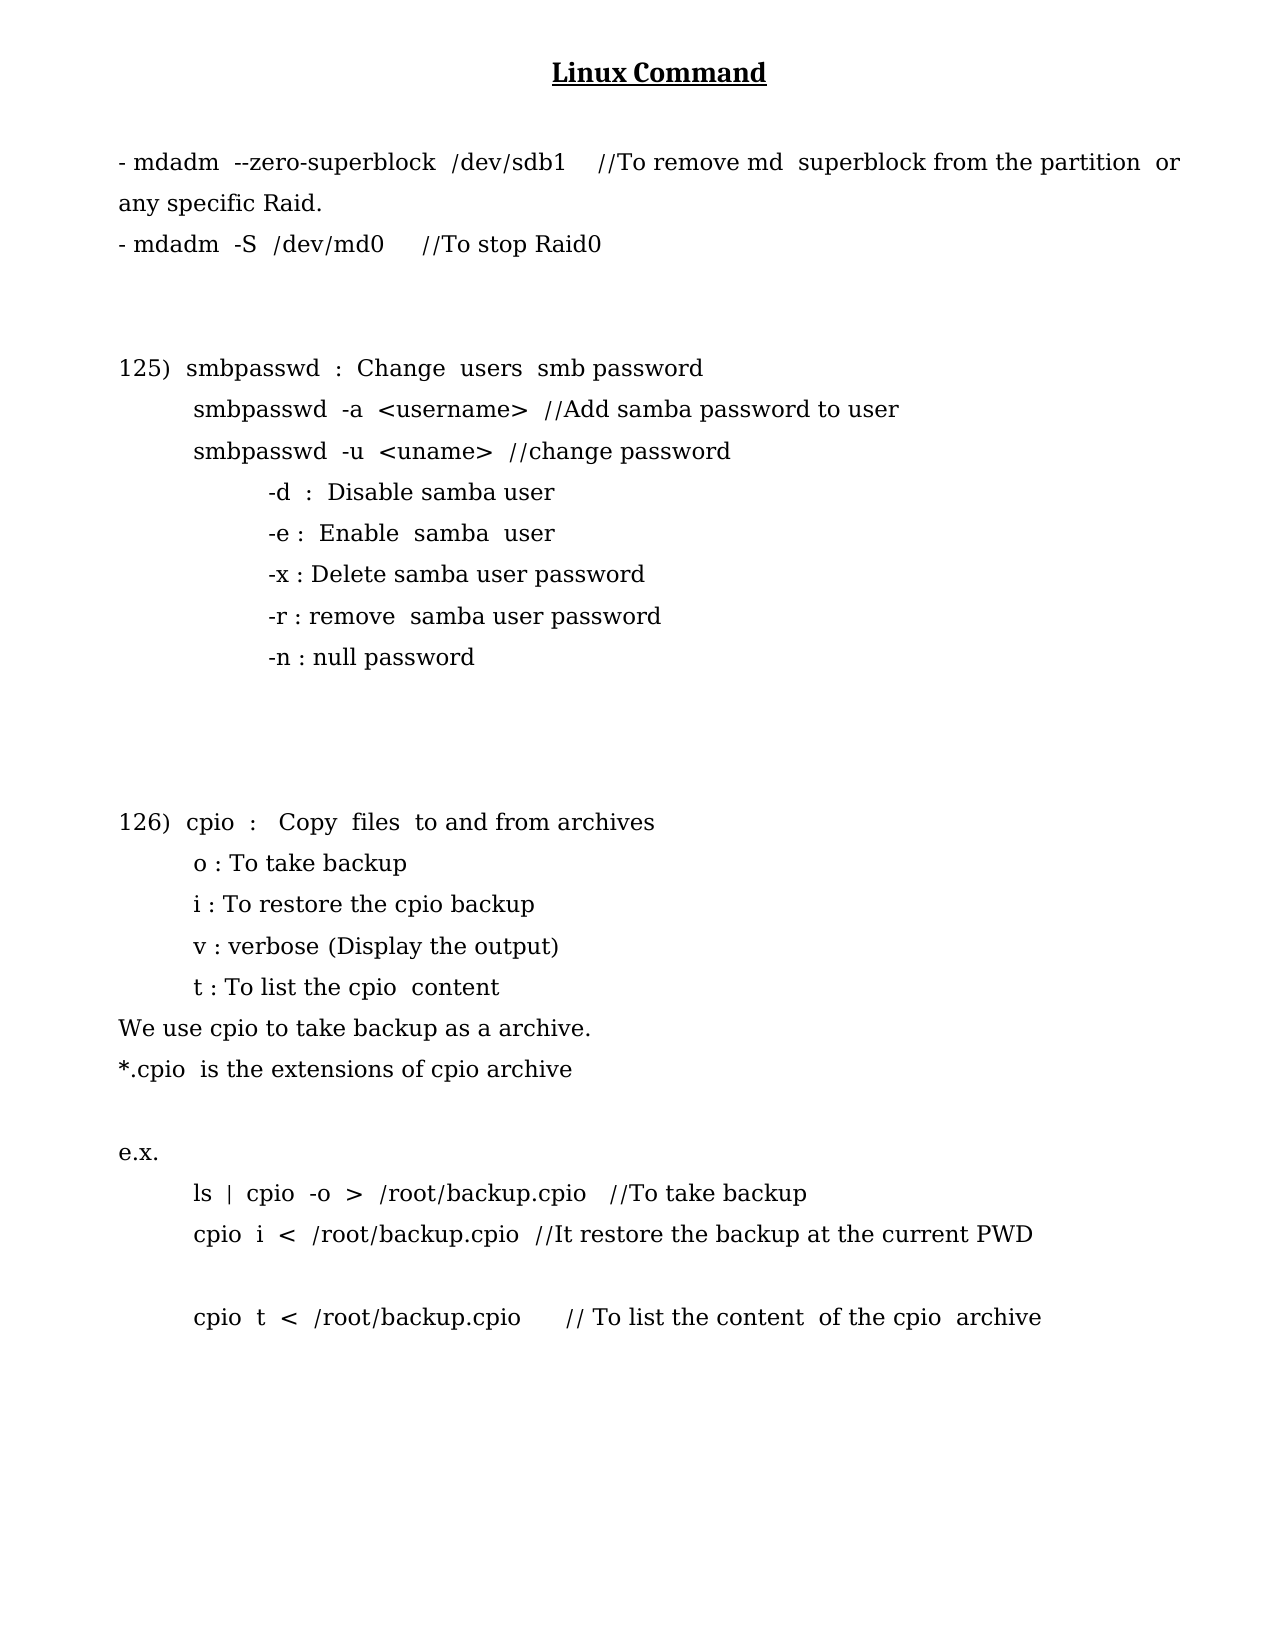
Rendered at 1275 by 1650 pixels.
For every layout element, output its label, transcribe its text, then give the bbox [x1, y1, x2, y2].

text t : To list the cpio content [118, 973, 1200, 1000]
text ls | cpio -o > /root/backup.cpio //To take backup [118, 1179, 1200, 1206]
text -d : Disable samba user [118, 478, 1200, 505]
text smbpasswd -u <uname> //change password [118, 436, 1200, 464]
text - mdadm --zero-superblock /dev/sdb1 //To remove md superblock from the partition or any specific Raid. [118, 148, 1200, 216]
text 126) cpio : Copy files to and from archives [118, 808, 1200, 835]
text v : verbose (Display the output) [118, 931, 1200, 959]
text -x : Delete samba user password [118, 560, 1200, 588]
text We use cpio to take backup as a archive. [118, 1014, 1200, 1041]
text o : To take backup [118, 849, 1200, 876]
text cpio t < /root/backup.cpio // To list the content of the cpio archive [118, 1303, 1200, 1330]
text cpio i < /root/backup.cpio //It restore the backup at the current PWD [118, 1220, 1200, 1248]
text *.cpio is the extensions of cpio archive [118, 1055, 1200, 1083]
text -r : remove samba user password [118, 601, 1200, 629]
text -e : Enable samba user [118, 519, 1200, 546]
text e.x. [118, 1138, 1200, 1165]
text i : To restore the cpio backup [118, 890, 1200, 918]
text 125) smbpasswd : Change users smb password [118, 354, 1200, 381]
text - mdadm -S /dev/md0 //To stop Raid0 [118, 230, 1200, 258]
text -n : null password [118, 643, 1200, 670]
text smbpasswd -a <username> //Add samba password to user [118, 395, 1200, 423]
